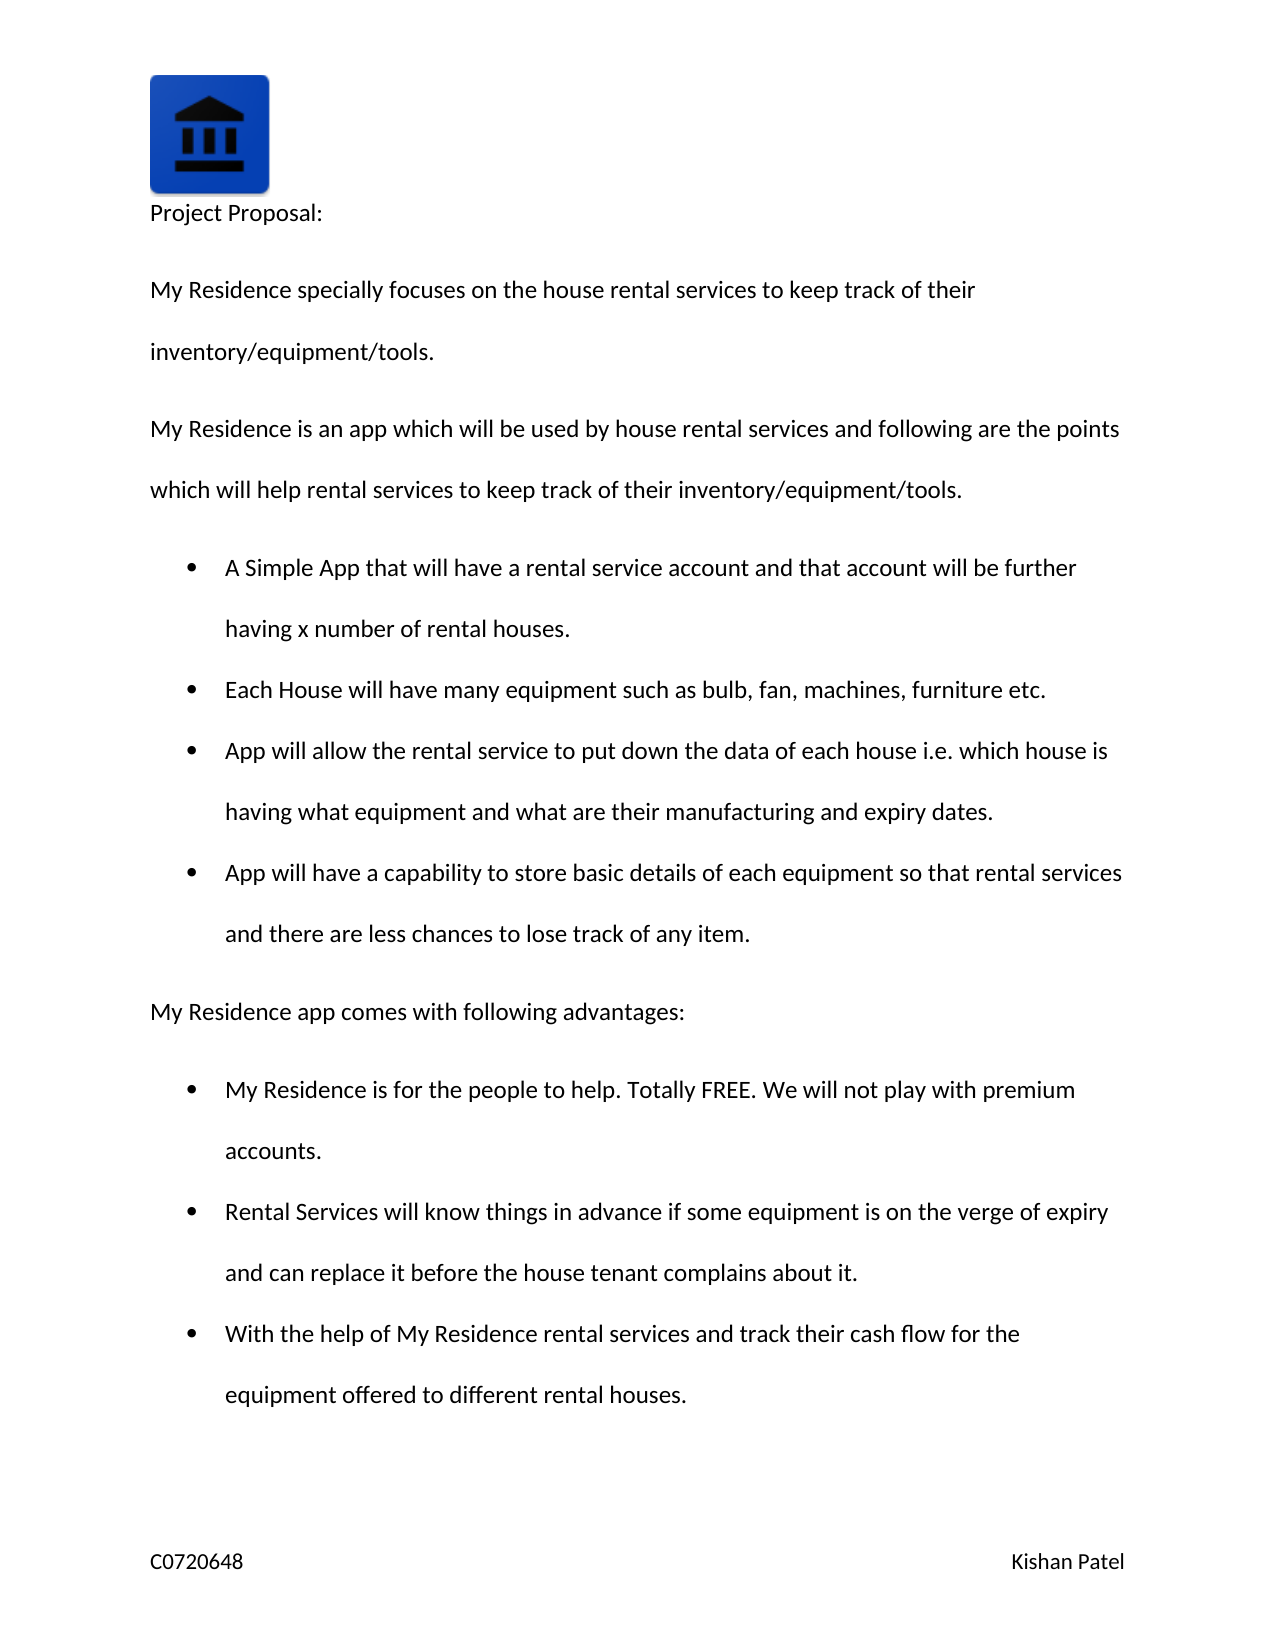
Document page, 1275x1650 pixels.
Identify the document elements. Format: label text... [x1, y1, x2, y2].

list My Residence is for the people to help. Totally FREE. We will not play with premium accounts. [187, 1074, 1125, 1165]
picture [150, 75, 271, 197]
list A Simple App that will have a rental service account and that account will be further having x number of rental houses. [187, 552, 1125, 644]
text My Residence app comes with following advantages: [150, 996, 1125, 1027]
list Each House will have many equipment such as bulb, fan, machines, furniture etc. [187, 674, 1125, 705]
list App will have a capability to store basic details of each equipment so that rental services and there are less chances to lose track of any item. [187, 857, 1125, 949]
list With the help of My Residence rental services and track their cash flow for the equipment offered to different rental houses. [187, 1318, 1125, 1409]
text My Residence specially focuses on the house rental services to keep track of their inventory/equipment/tools. [150, 274, 1125, 366]
text My Residence is an app which will be used by house rental services and following are the points which will help rental services to keep track of their inventory/equipment/tools. [150, 413, 1125, 505]
list App will allow the rental service to put down the data of each house i.e. which house is having what equipment and what are their manufacturing and expiry dates. [187, 735, 1125, 827]
list Rental Services will know things in advance if some equipment is on the verge of expiry and can replace it before the house tenant complains about it. [187, 1196, 1125, 1287]
text Project Proposal: [150, 197, 1125, 227]
